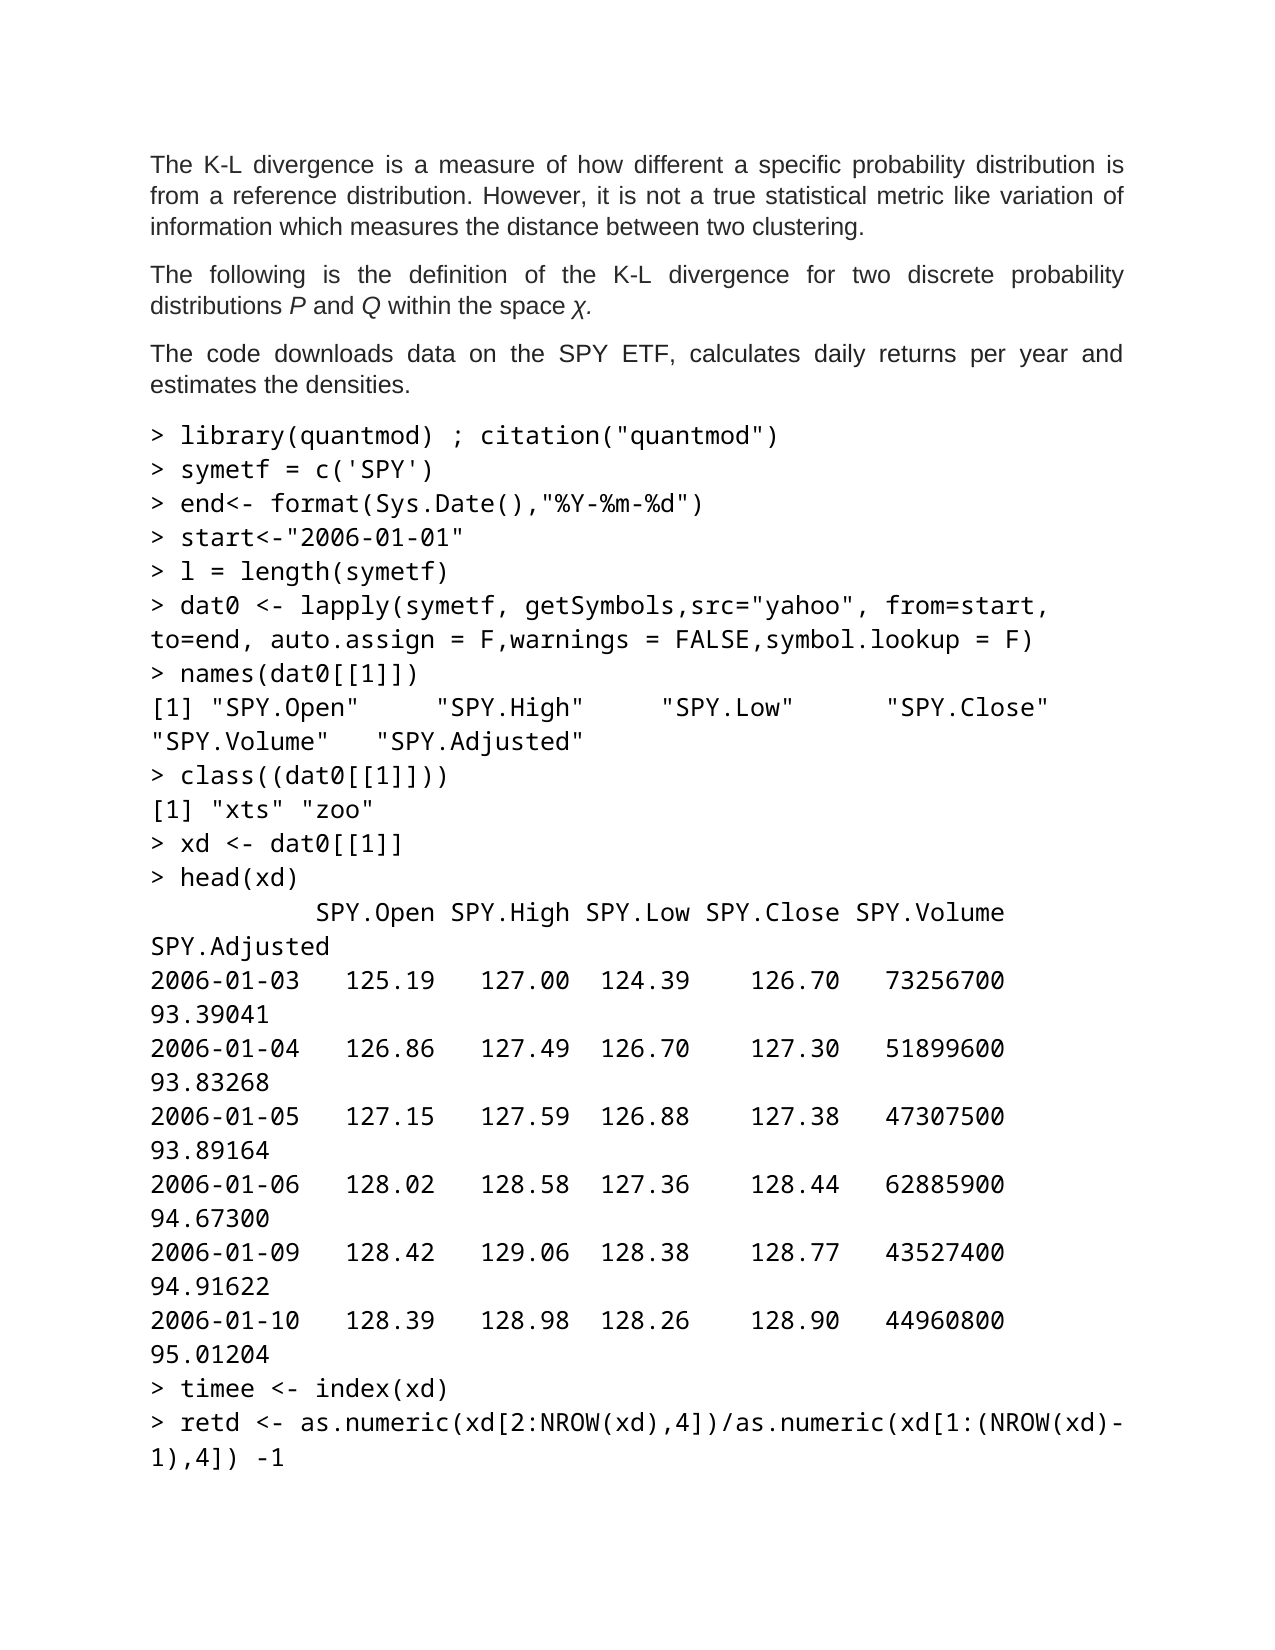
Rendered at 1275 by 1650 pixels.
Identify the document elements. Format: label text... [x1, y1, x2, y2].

text The code downloads data on the SPY ETF, calculates daily returns per year and estimates the densities. [150, 367, 1125, 398]
text SPY.Open SPY.High SPY.Low SPY.Close SPY.Volume SPY.Adjusted [150, 894, 1125, 962]
text > l = length(symetf) [150, 553, 1125, 588]
text > head(xd) [150, 860, 1125, 894]
text > retd <- as.numeric(xd[2:NROW(xd),4])/as.numeric(xd[1:(NROW(xd)-1),4]) -1 [150, 1405, 1125, 1473]
text > start<-"2006-01-01" [150, 519, 1125, 553]
text > class((dat0[[1]])) [150, 758, 1125, 792]
text [1] "SPY.Open" "SPY.High" "SPY.Low" "SPY.Close" "SPY.Volume" "SPY.Adjusted" [150, 690, 1125, 758]
text > timee <- index(xd) [150, 1371, 1125, 1405]
text > dat0 <- lapply(symetf, getSymbols,src="yahoo", from=start, to=end, auto.assign = F,warnings = FALSE,symbol.lookup = F) [150, 588, 1125, 656]
text 2006-01-03 125.19 127.00 124.39 126.70 73256700 93.39041 [150, 962, 1125, 1030]
text > end<- format(Sys.Date(),"%Y-%m-%d") [150, 485, 1125, 519]
text 2006-01-09 128.42 129.06 128.38 128.77 43527400 94.91622 [150, 1235, 1125, 1303]
text 2006-01-10 128.39 128.98 128.26 128.90 44960800 95.01204 [150, 1303, 1125, 1371]
text > library(quantmod) ; citation("quantmod") [150, 417, 1125, 451]
text The following is the definition of the K-L divergence for two discrete probability distributions P and Q within the space χ. [150, 288, 1125, 319]
text > symetf = c('SPY') [150, 451, 1125, 485]
text The K-L divergence is a measure of how different a specific probability distribution is from a reference distribution. However, it is not a true statistical metric like variation of information which measures the distance between two clustering. [150, 210, 1125, 241]
text 2006-01-05 127.15 127.59 126.88 127.38 47307500 93.89164 [150, 1098, 1125, 1167]
text > xd <- dat0[[1]] [150, 826, 1125, 860]
text 2006-01-06 128.02 128.58 127.36 128.44 62885900 94.67300 [150, 1167, 1125, 1235]
text 2006-01-04 126.86 127.49 126.70 127.30 51899600 93.83268 [150, 1030, 1125, 1098]
text > names(dat0[[1]]) [150, 656, 1125, 690]
text [1] "xts" "zoo" [150, 792, 1125, 826]
